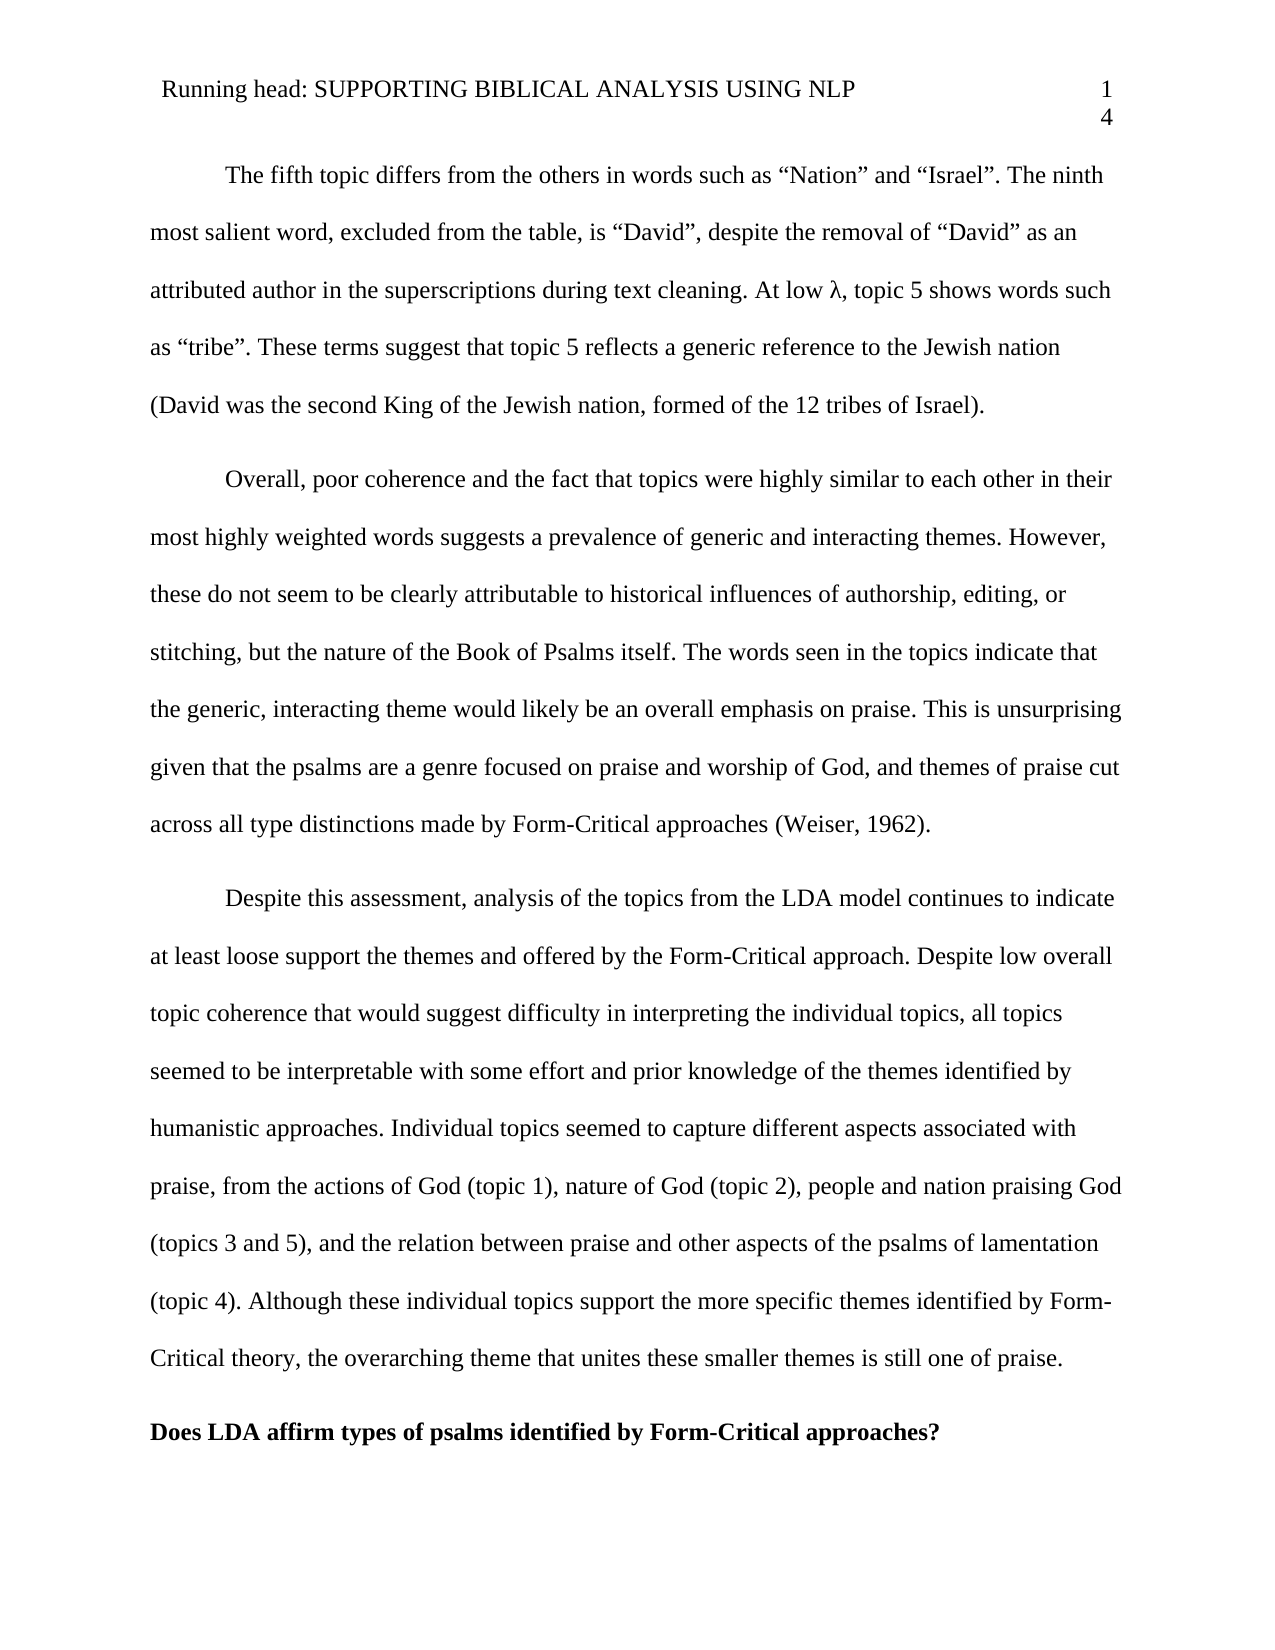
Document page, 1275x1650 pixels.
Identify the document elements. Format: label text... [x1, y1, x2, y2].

text The fifth topic differs from the others in words such as “Nation” and “Israel”. The ninth most salient word, excluded from the table, is “David”, despite the removal of “David” as an attributed author in the superscriptions during text cleaning. At low λ, topic 5 shows words such as “tribe”. These terms suggest that topic 5 reflects a generic reference to the Jewish nation (David was the second King of the Jewish nation, formed of the 12 tribes of Israel). [150, 160, 1125, 419]
text Overall, poor coherence and the fact that topics were highly similar to each other in their most highly weighted words suggests a prevalence of generic and interacting themes. However, these do not seem to be clearly attributable to historical influences of authorship, editing, or stitching, but the nature of the Book of Psalms itself. The words seen in the topics indicate that the generic, interacting theme would likely be an overall emphasis on praise. This is unsurprising given that the psalms are a genre focused on praise and worship of God, and themes of praise cut across all type distinctions made by Form-Critical approaches (Weiser, 1962). [150, 464, 1125, 838]
text Despite this assessment, analysis of the topics from the LDA model continues to indicate at least loose support the themes and offered by the Form-Critical approach. Despite low overall topic coherence that would suggest difficulty in interpreting the individual topics, all topics seemed to be interpretable with some effort and prior knowledge of the themes identified by humanistic approaches. Individual topics seemed to capture different aspects associated with praise, from the actions of God (topic 1), nature of God (topic 2), people and nation praising God (topics 3 and 5), and the relation between praise and other aspects of the psalms of lamentation (topic 4). Although these individual topics support the more specific themes identified by Form-Critical theory, the overarching theme that unites these smaller themes is still one of praise. [150, 883, 1125, 1372]
text Does LDA affirm types of psalms identified by Form-Critical approaches? [150, 1417, 1125, 1446]
